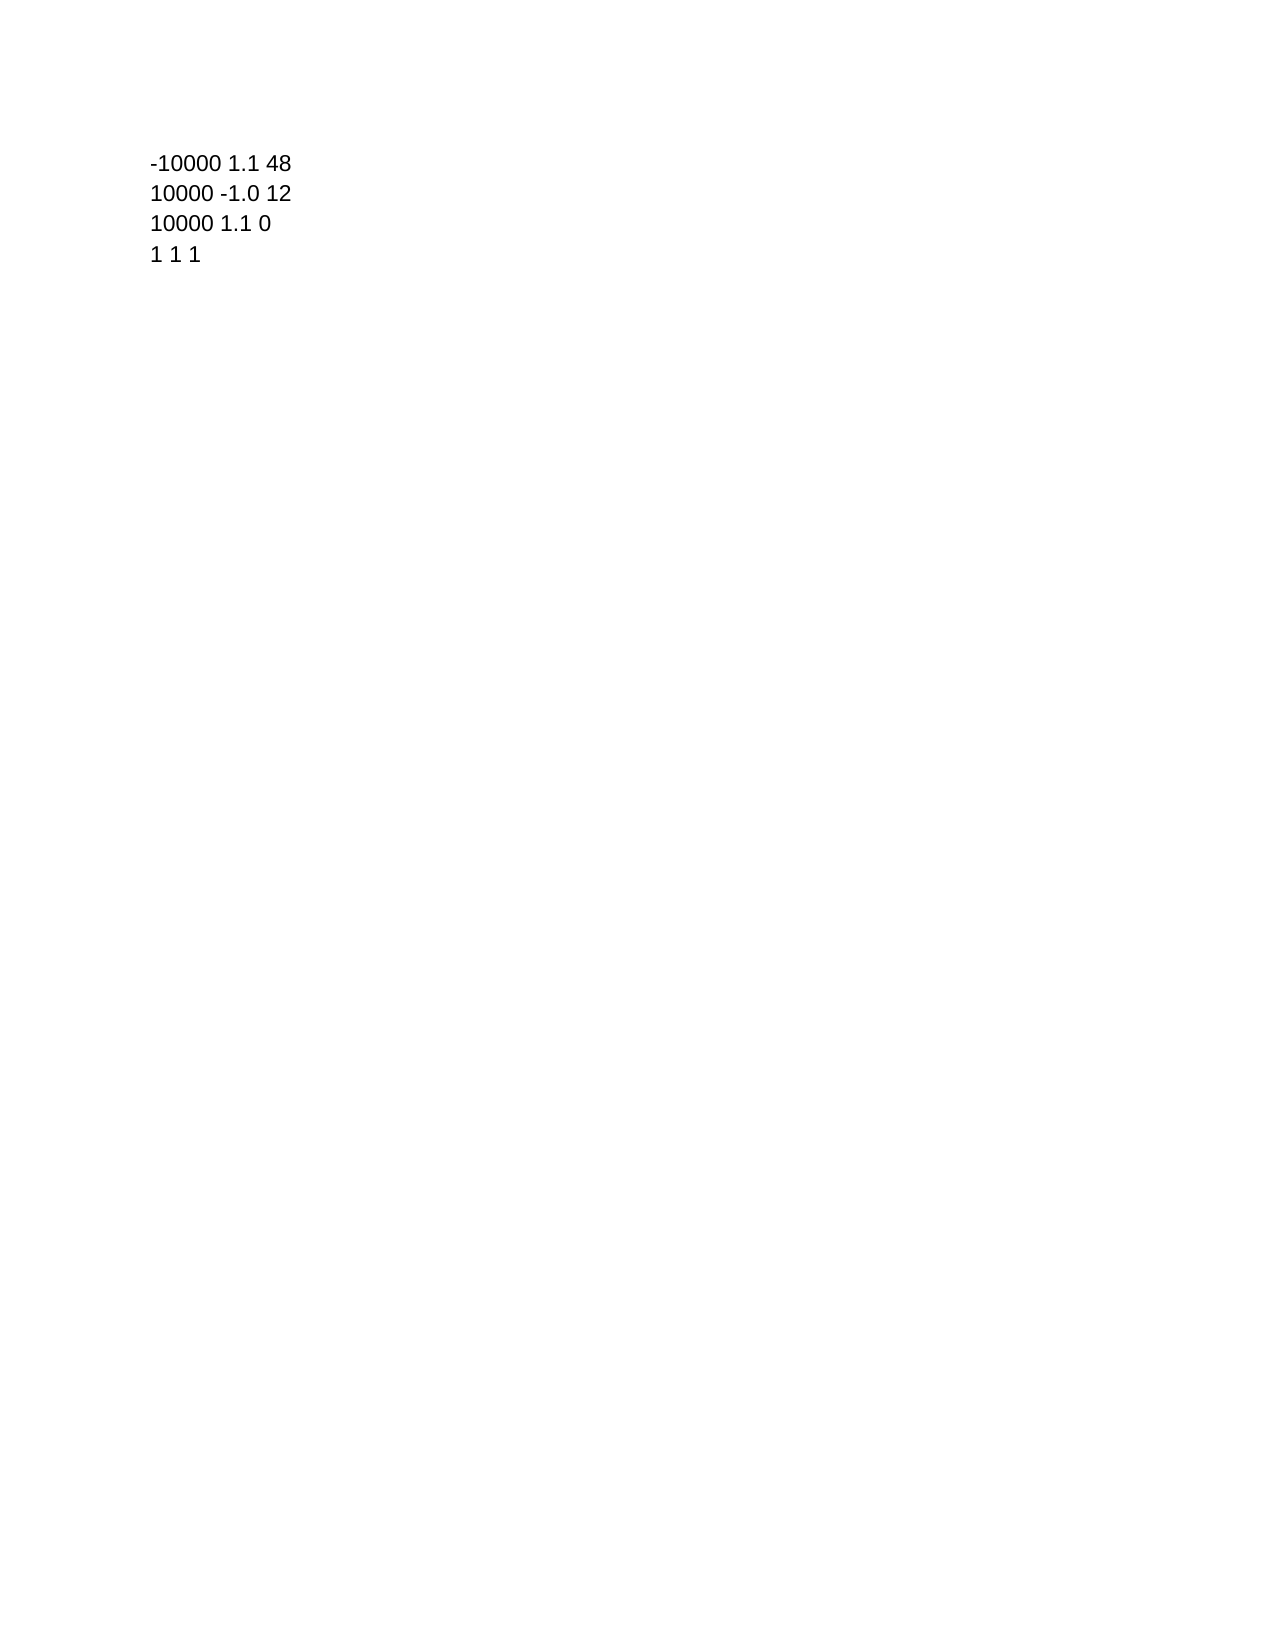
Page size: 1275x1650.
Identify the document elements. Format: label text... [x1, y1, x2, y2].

text 1 1 1 [150, 241, 1125, 267]
text -10000 1.1 48 [150, 150, 1125, 176]
text 10000 -1.0 12 [150, 180, 1125, 207]
text 10000 1.1 0 [150, 210, 1125, 237]
